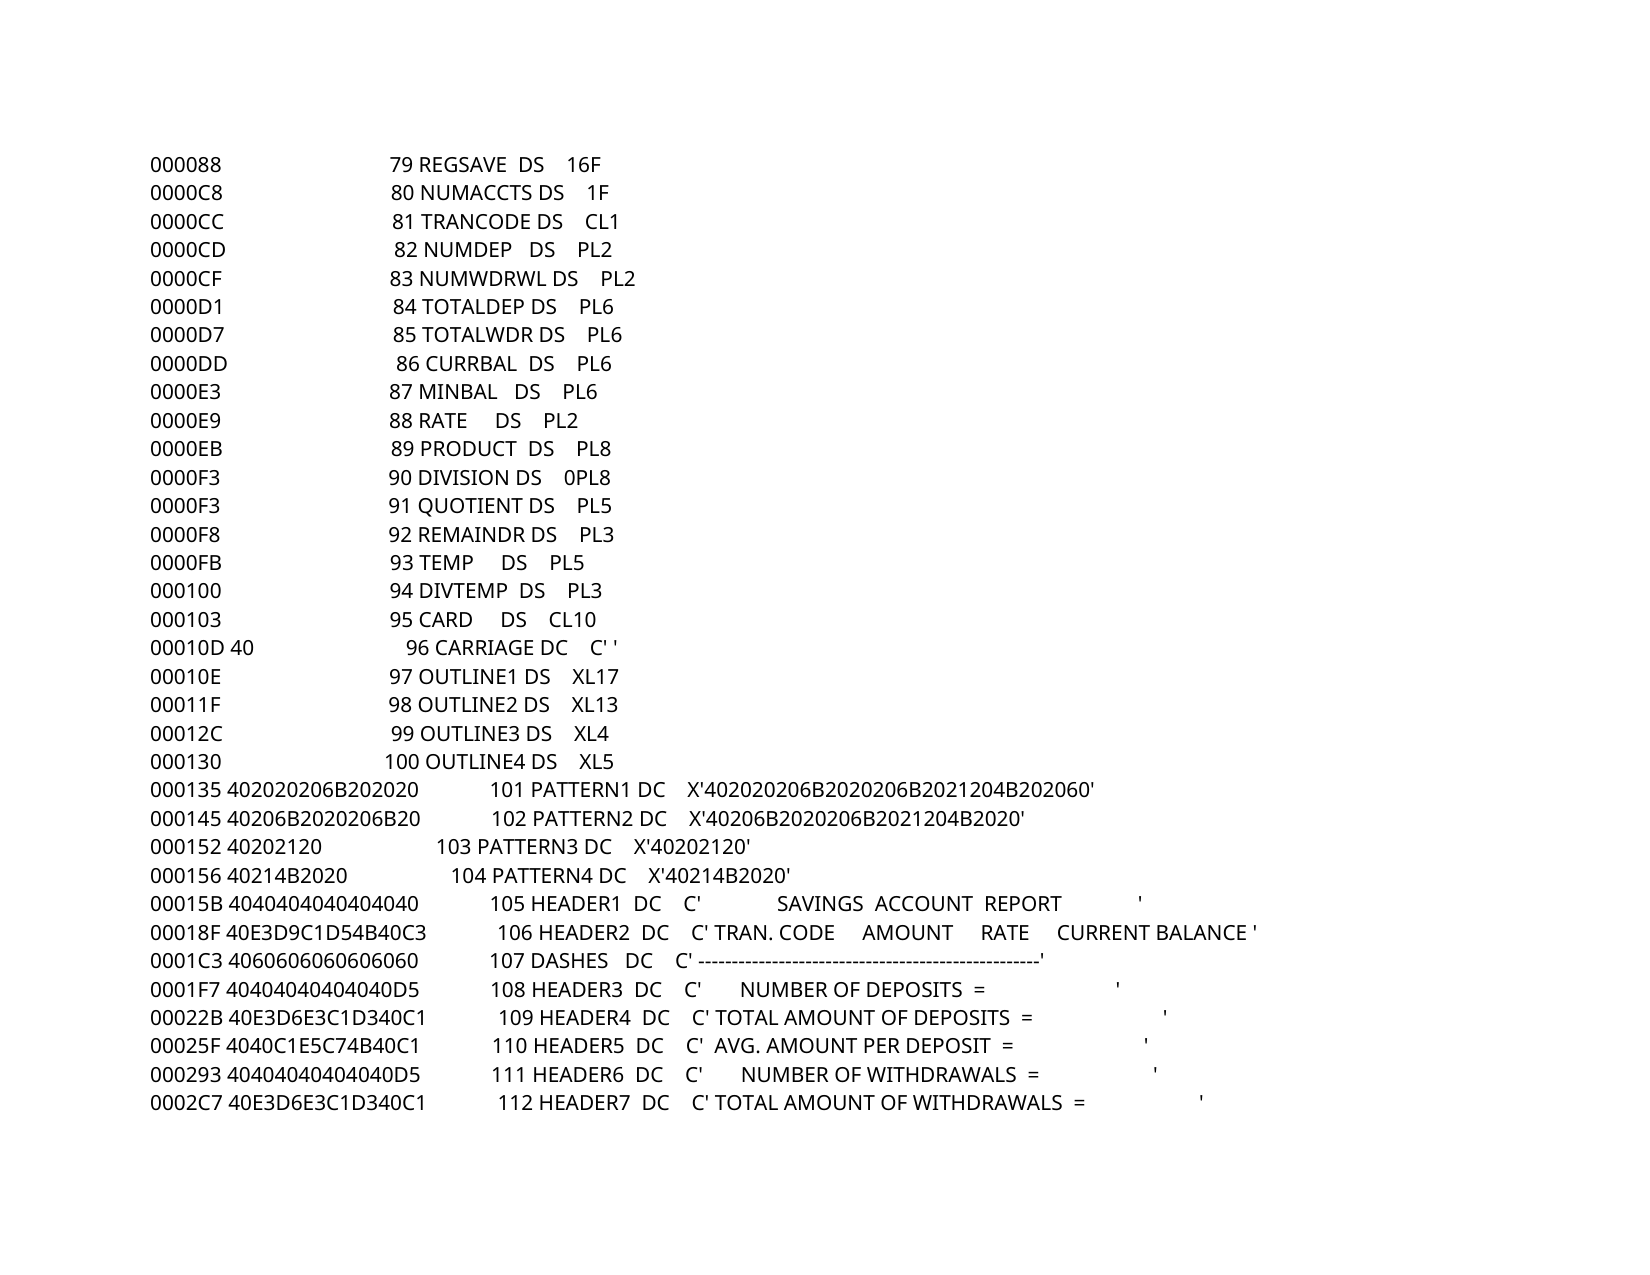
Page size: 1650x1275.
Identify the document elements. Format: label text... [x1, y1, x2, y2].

text 0000DD 86 CURRBAL DS PL6 [150, 349, 1500, 377]
text 000156 40214B2020 104 PATTERN4 DC X'40214B2020' [150, 861, 1500, 889]
text 00012C 99 OUTLINE3 DS XL4 [150, 719, 1500, 747]
text 0001C3 4060606060606060 107 DASHES DC C' ---------------------------------------------------' [150, 946, 1500, 975]
text 00018F 40E3D9C1D54B40C3 106 HEADER2 DC C' TRAN. CODE AMOUNT RATE CURRENT BALANCE ' [150, 918, 1500, 946]
text 00015B 4040404040404040 105 HEADER1 DC C' SAVINGS ACCOUNT REPORT ' [150, 889, 1500, 918]
text 0000F8 92 REMAINDR DS PL3 [150, 520, 1500, 548]
text 000100 94 DIVTEMP DS PL3 [150, 577, 1500, 605]
text 0000E9 88 RATE DS PL2 [150, 406, 1500, 434]
text 00010E 97 OUTLINE1 DS XL17 [150, 662, 1500, 690]
text 00010D 40 96 CARRIAGE DC C' ' [150, 633, 1500, 662]
text 0000E3 87 MINBAL DS PL6 [150, 377, 1500, 406]
text 0000C8 80 NUMACCTS DS 1F [150, 178, 1500, 207]
text 0000F3 90 DIVISION DS 0PL8 [150, 463, 1500, 491]
text 000152 40202120 103 PATTERN3 DC X'40202120' [150, 832, 1500, 861]
text 00022B 40E3D6E3C1D340C1 109 HEADER4 DC C' TOTAL AMOUNT OF DEPOSITS = ' [150, 1003, 1500, 1032]
text 00025F 4040C1E5C74B40C1 110 HEADER5 DC C' AVG. AMOUNT PER DEPOSIT = ' [150, 1032, 1500, 1060]
text 0000CC 81 TRANCODE DS CL1 [150, 207, 1500, 235]
text 0002C7 40E3D6E3C1D340C1 112 HEADER7 DC C' TOTAL AMOUNT OF WITHDRAWALS = ' [150, 1088, 1500, 1117]
text 0000CF 83 NUMWDRWL DS PL2 [150, 264, 1500, 292]
text 0000FB 93 TEMP DS PL5 [150, 548, 1500, 577]
text 0000EB 89 PRODUCT DS PL8 [150, 434, 1500, 463]
text 000145 40206B2020206B20 102 PATTERN2 DC X'40206B2020206B2021204B2020' [150, 804, 1500, 832]
text 000088 79 REGSAVE DS 16F [150, 150, 1500, 178]
text 000293 40404040404040D5 111 HEADER6 DC C' NUMBER OF WITHDRAWALS = ' [150, 1060, 1500, 1088]
text 0001F7 40404040404040D5 108 HEADER3 DC C' NUMBER OF DEPOSITS = ' [150, 975, 1500, 1003]
text 0000F3 91 QUOTIENT DS PL5 [150, 491, 1500, 520]
text 000135 402020206B202020 101 PATTERN1 DC X'402020206B2020206B2021204B202060' [150, 776, 1500, 804]
text 0000CD 82 NUMDEP DS PL2 [150, 235, 1500, 264]
text 000130 100 OUTLINE4 DS XL5 [150, 747, 1500, 776]
text 00011F 98 OUTLINE2 DS XL13 [150, 690, 1500, 719]
text 0000D7 85 TOTALWDR DS PL6 [150, 321, 1500, 349]
text 000103 95 CARD DS CL10 [150, 605, 1500, 633]
text 0000D1 84 TOTALDEP DS PL6 [150, 292, 1500, 321]
